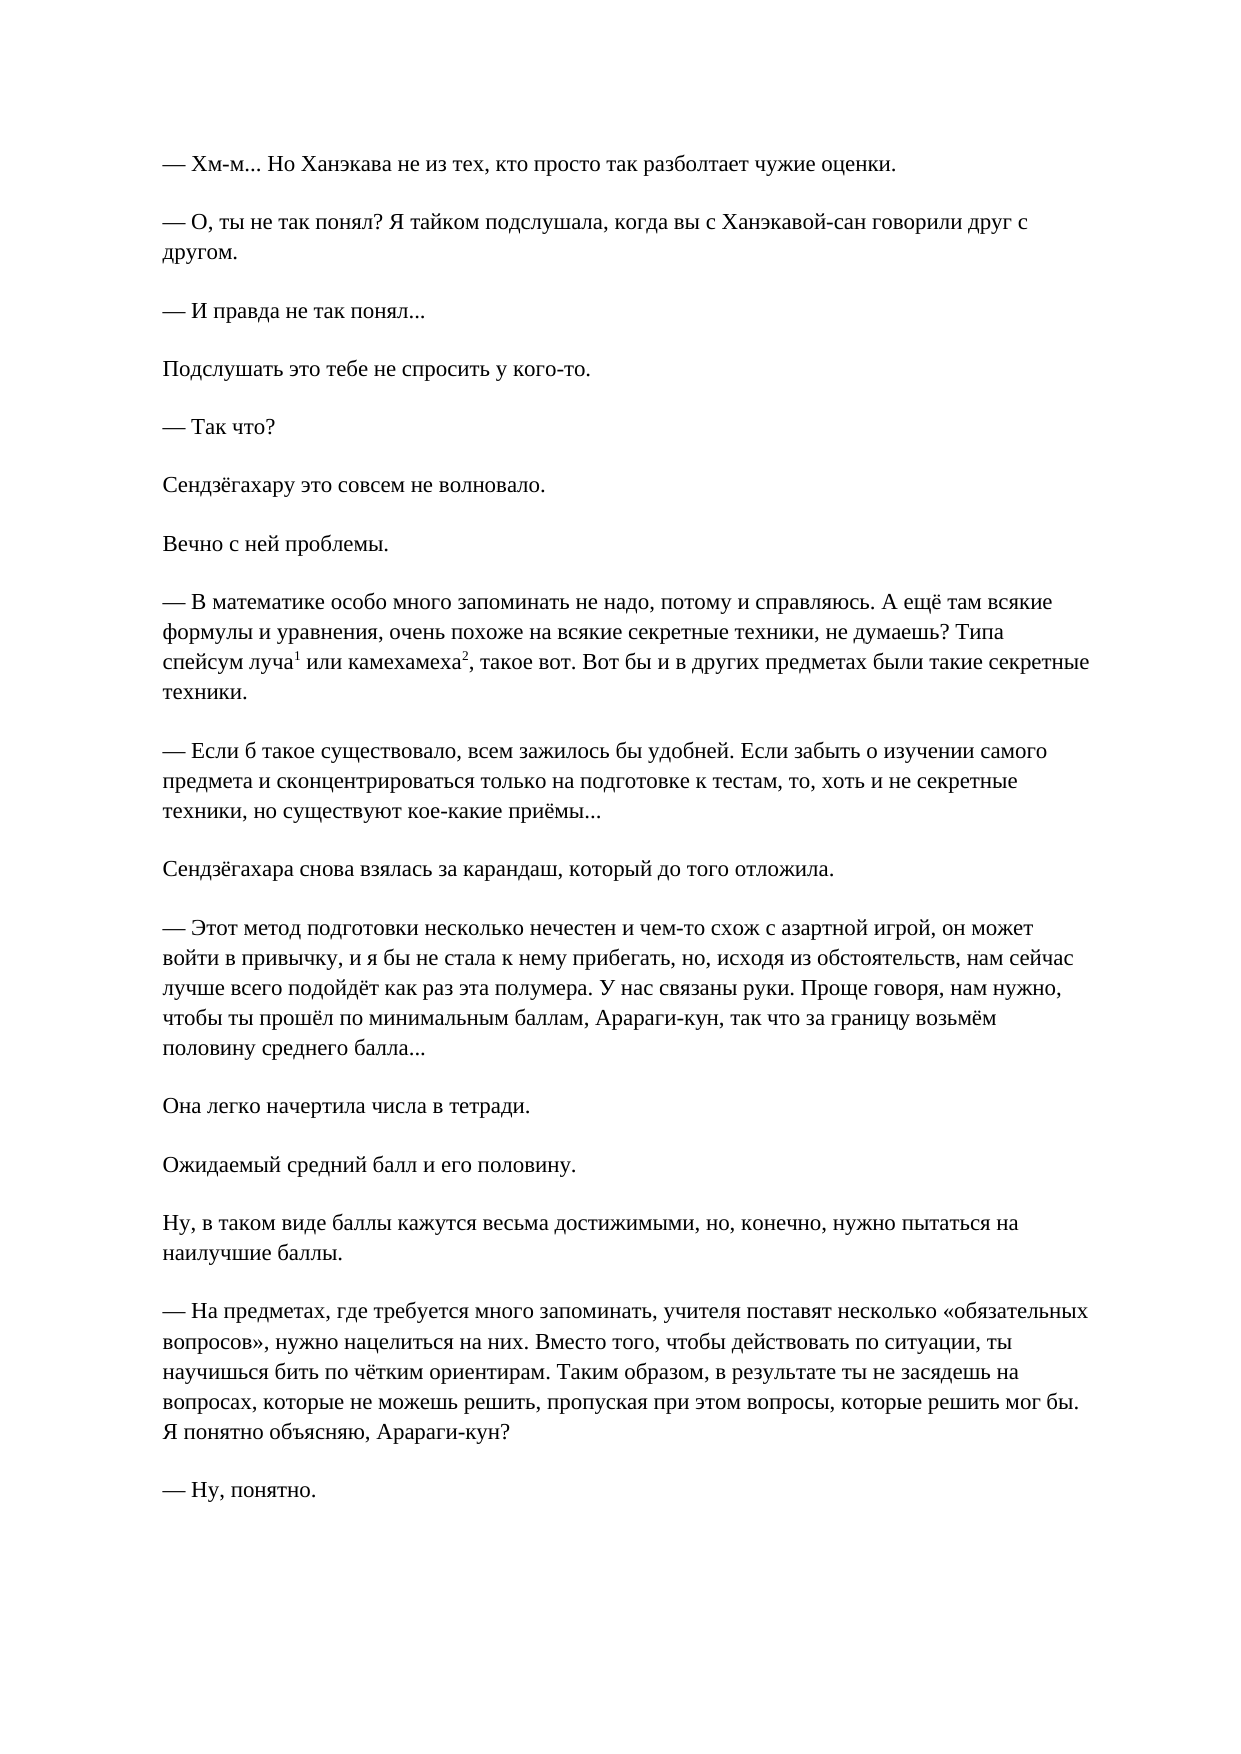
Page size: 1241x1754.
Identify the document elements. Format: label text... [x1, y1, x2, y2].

text Ну, в таком виде баллы кажутся весьма достижимыми, но, конечно, нужно пытаться на наилучшие баллы. [162, 1209, 1090, 1266]
text — Так что? [162, 413, 1090, 439]
text Ожидаемый средний балл и его половину. [162, 1151, 1090, 1177]
text — В математике особо много запоминать не надо, потому и справляюсь. А ещё там всякие формулы и уравнения, очень похоже на всякие секретные техники, не думаешь? Типа спейсум луча1 или камехамеха2, такое вот. Вот бы и в других предметах были такие секретные техники. [162, 588, 1090, 705]
text Сендзёгахара снова взялась за карандаш, который до того отложила. [162, 855, 1090, 882]
text Подслушать это тебе не спросить у кого-то. [162, 355, 1090, 381]
text Вечно с ней проблемы. [162, 529, 1090, 556]
text — И правда не так понял... [162, 297, 1090, 323]
text — О, ты не так понял? Я тайком подслушала, когда вы с Ханэкавой-сан говорили друг с другом. [162, 208, 1090, 265]
text — Хм-м... Но Ханэкава не из тех, кто просто так разболтает чужие оценки. [162, 150, 1090, 176]
text — Ну, понятно. [162, 1477, 1090, 1503]
text — Если б такое существовало, всем зажилось бы удобней. Если забыть о изучении самого предмета и сконцентрироваться только на подготовке к тестам, то, хоть и не секретные техники, но существуют кое-какие приёмы... [162, 737, 1090, 823]
text — На предметах, где требуется много запоминать, учителя поставят несколько «обязательных вопросов», нужно нацелиться на них. Вместо того, чтобы действовать по ситуации, ты научишься бить по чётким ориентирам. Таким образом, в результате ты не засядешь на вопросах, которые не можешь решить, пропуская при этом вопросы, которые решить мог бы. Я понятно объясняю, Арараги-кун? [162, 1297, 1090, 1445]
text — Этот метод подготовки несколько нечестен и чем-то схож с азартной игрой, он может войти в привычку, и я бы не стала к нему прибегать, но, исходя из обстоятельств, нам сейчас лучше всего подойдёт как раз эта полумера. У нас связаны руки. Проще говоря, нам нужно, чтобы ты прошёл по минимальным баллам, Арараги-кун, так что за границу возьмём половину среднего балла... [162, 913, 1090, 1061]
text Сендзёгахару это совсем не волновало. [162, 471, 1090, 498]
text Она легко начертила числа в тетради. [162, 1093, 1090, 1119]
